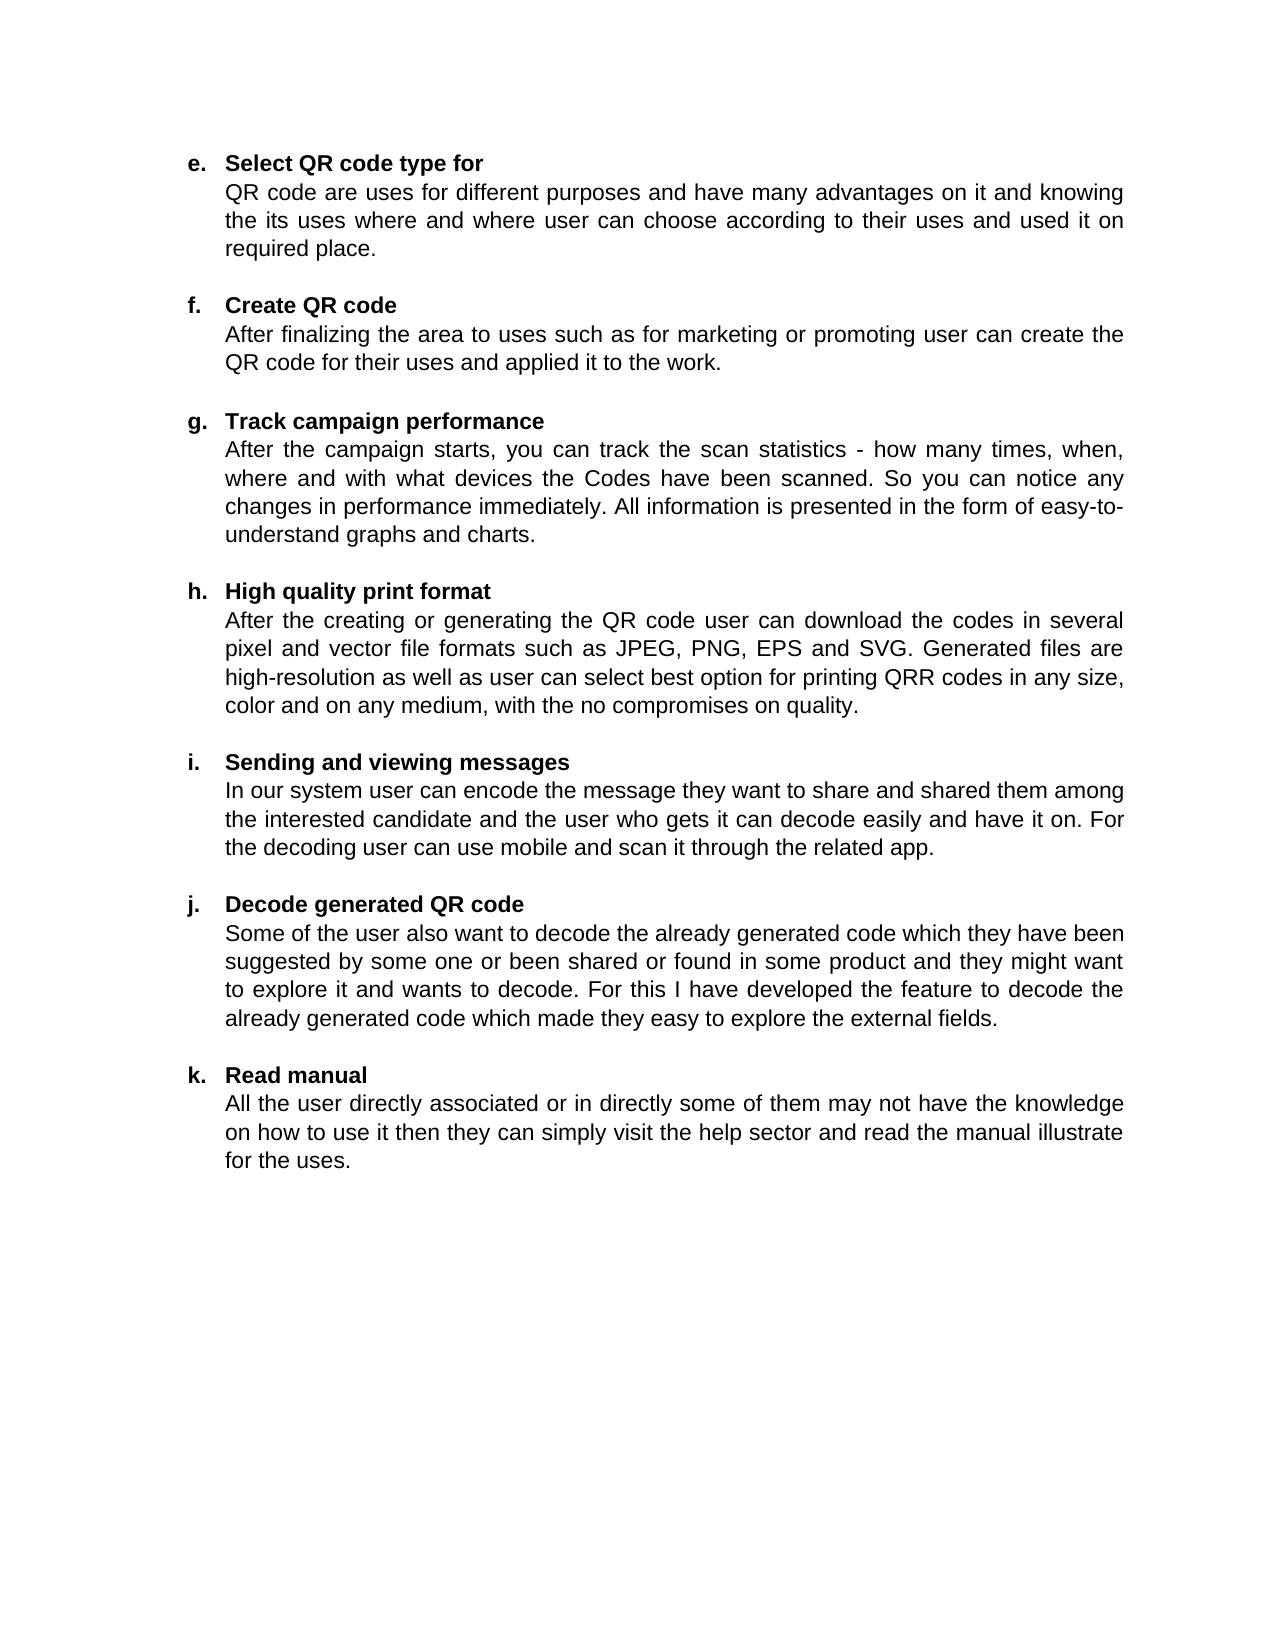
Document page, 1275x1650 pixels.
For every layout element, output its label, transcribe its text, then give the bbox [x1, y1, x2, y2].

list Sending and viewing messages [187, 749, 1125, 775]
list High quality print format [187, 578, 1125, 605]
list After the creating or generating the QR code user can download the codes in several pixel and vector file formats such as JPEG, PNG, EPS and SVG. Generated files are high-resolution as well as user can select best option for printing QRR codes in any size, color and on any medium, with the no compromises on quality. [225, 607, 1125, 718]
list After the campaign starts, you can track the scan statistics - how many times, when, where and with what devices the Codes have been scanned. So you can notice any changes in performance immediately. All information is presented in the form of easy-to-understand graphs and charts. [225, 436, 1125, 548]
list After finalizing the area to uses such as for marketing or promoting user can create the QR code for their uses and applied it to the work. [225, 321, 1125, 375]
list Track campaign performance [187, 408, 1125, 434]
list Decode generated QR code [187, 891, 1125, 917]
list In our system user can encode the message they want to share and shared them among the interested candidate and the user who gets it can decode easily and have it on. For the decoding user can use mobile and scan it through the related app. [225, 777, 1125, 861]
list Some of the user also want to decode the already generated code which they have been suggested by some one or been shared or found in some product and they might want to explore it and wants to decode. For this I have developed the feature to decode the already generated code which made they easy to explore the external fields. [225, 919, 1125, 1031]
list QR code are uses for different purposes and have many advantages on it and knowing the its uses where and where user can choose according to their uses and used it on required place. [225, 178, 1125, 262]
list Read manual [187, 1062, 1125, 1088]
list Select QR code type for [187, 150, 1125, 176]
list All the user directly associated or in directly some of them may not have the knowledge on how to use it then they can simply visit the help sector and read the manual illustrate for the uses. [225, 1090, 1125, 1173]
list Create QR code [187, 292, 1125, 318]
